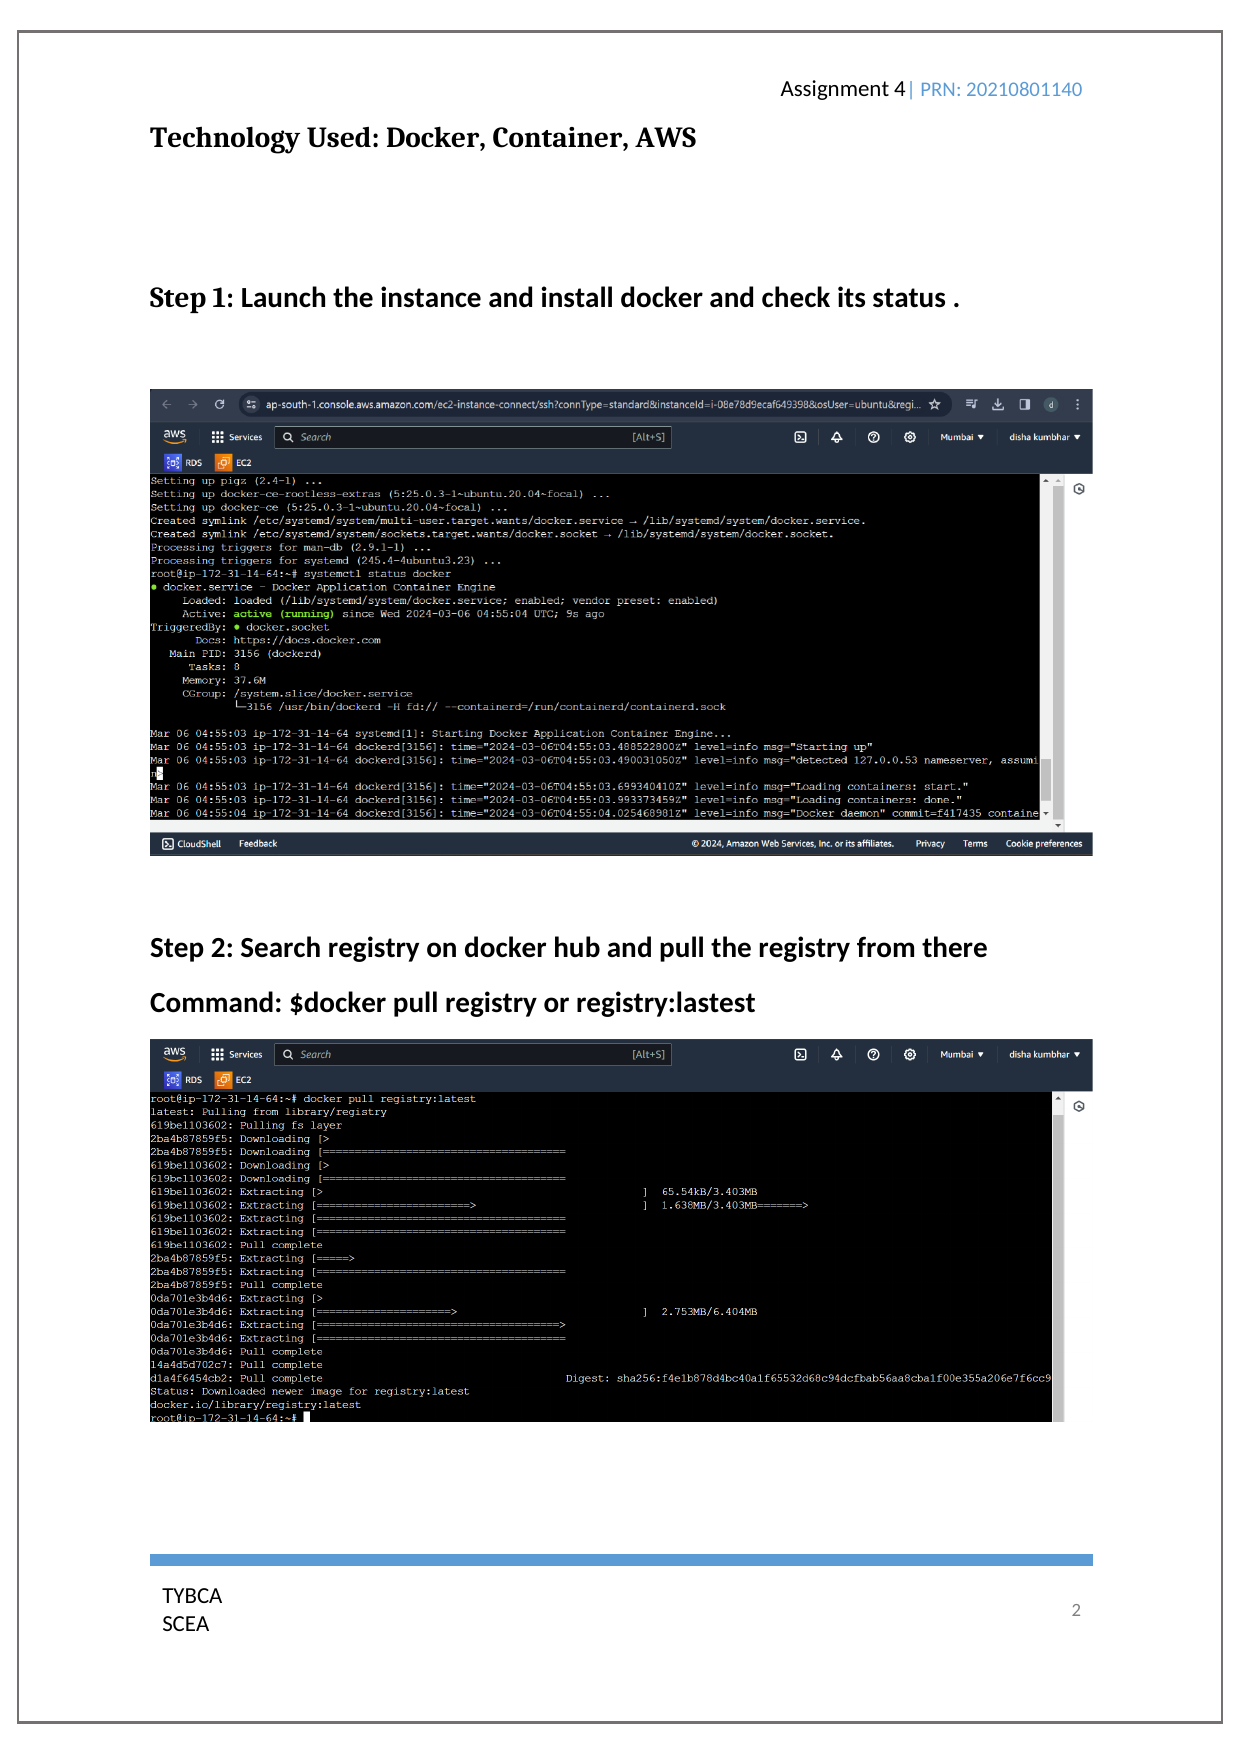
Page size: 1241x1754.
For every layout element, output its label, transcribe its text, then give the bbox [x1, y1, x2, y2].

text Command: $docker pull registry or registry:lastest [150, 984, 1093, 1020]
text Step 1: Launch the instance and install docker and check its status . [150, 279, 1093, 315]
picture [150, 1039, 1093, 1422]
picture [150, 389, 1093, 856]
text Step 2: Search registry on docker hub and pull the registry from there [150, 929, 1093, 965]
text Technology Used: Docker, Container, AWS [150, 121, 1093, 154]
